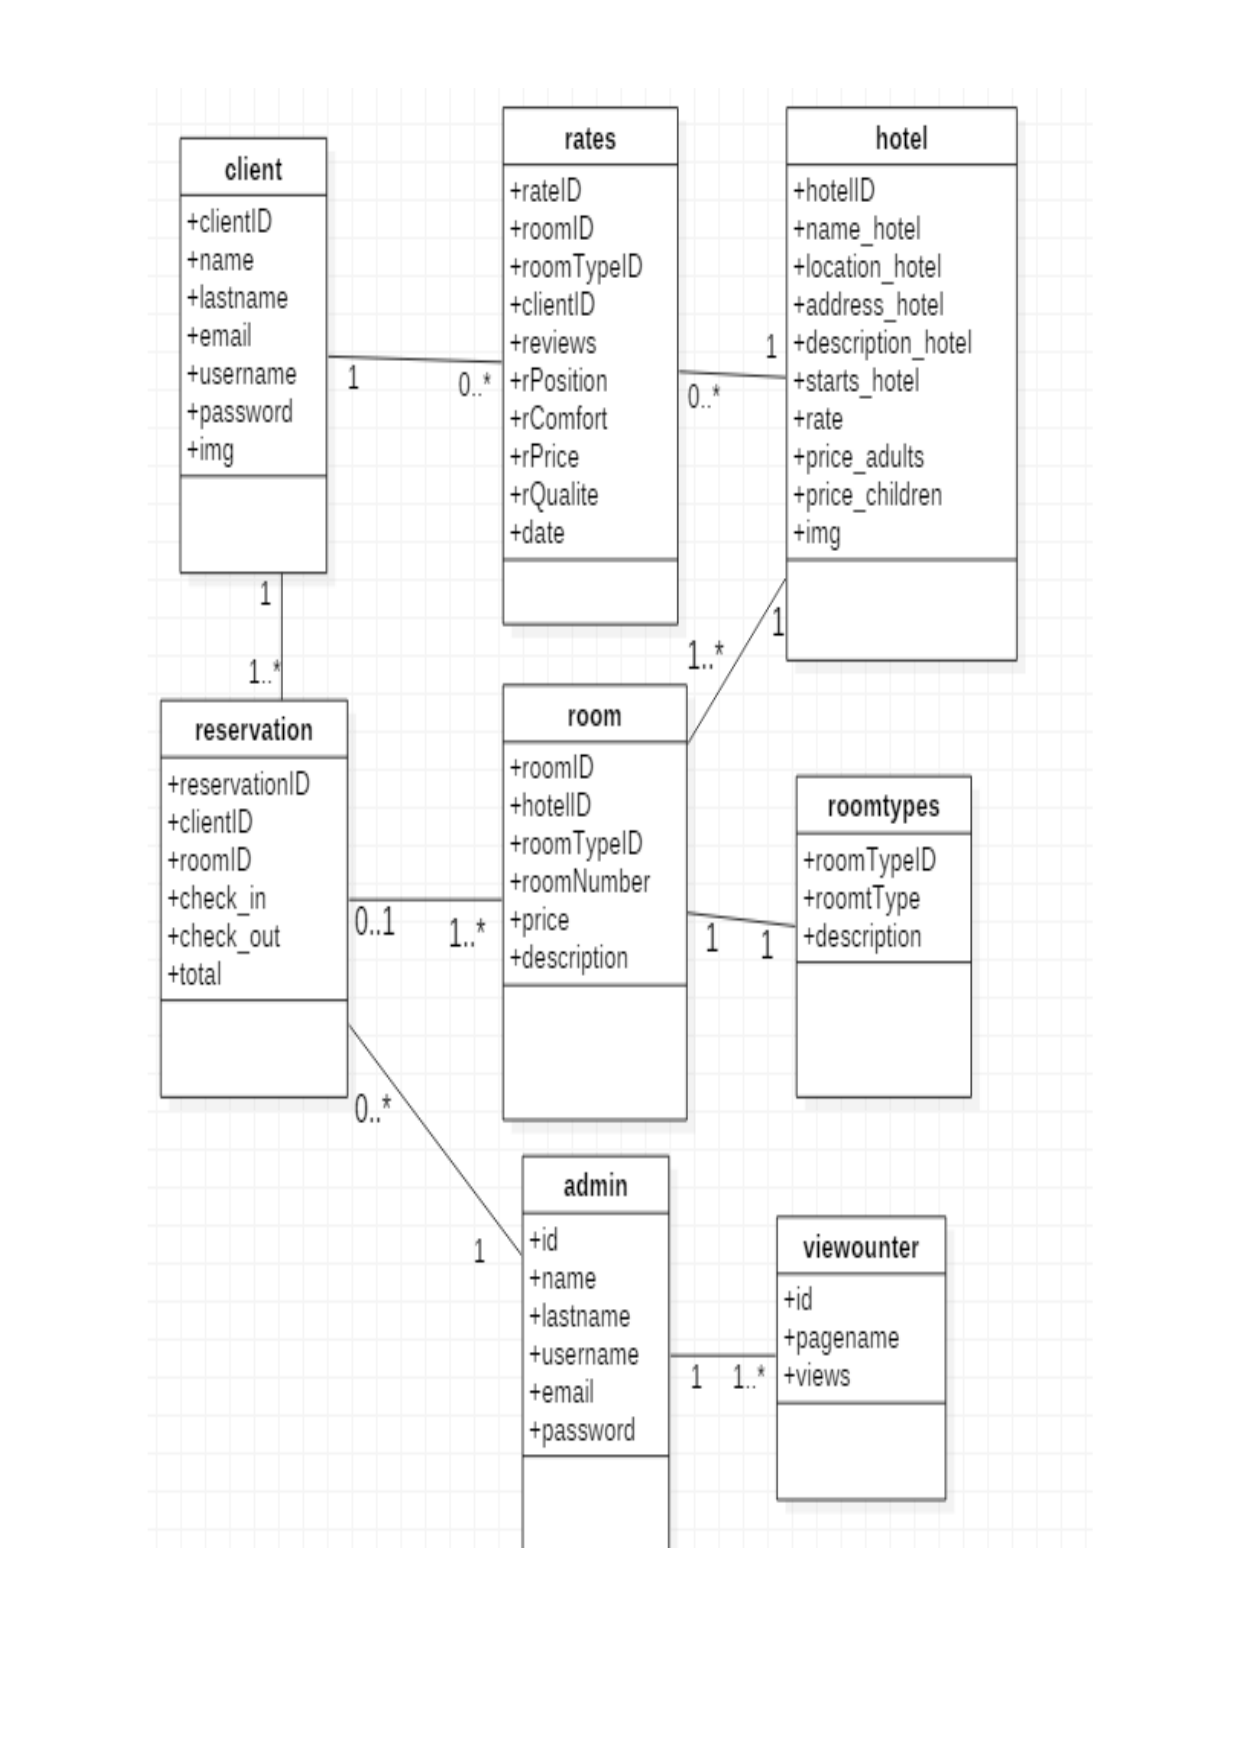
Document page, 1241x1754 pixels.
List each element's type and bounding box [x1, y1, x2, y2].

picture [147, 88, 1093, 1548]
